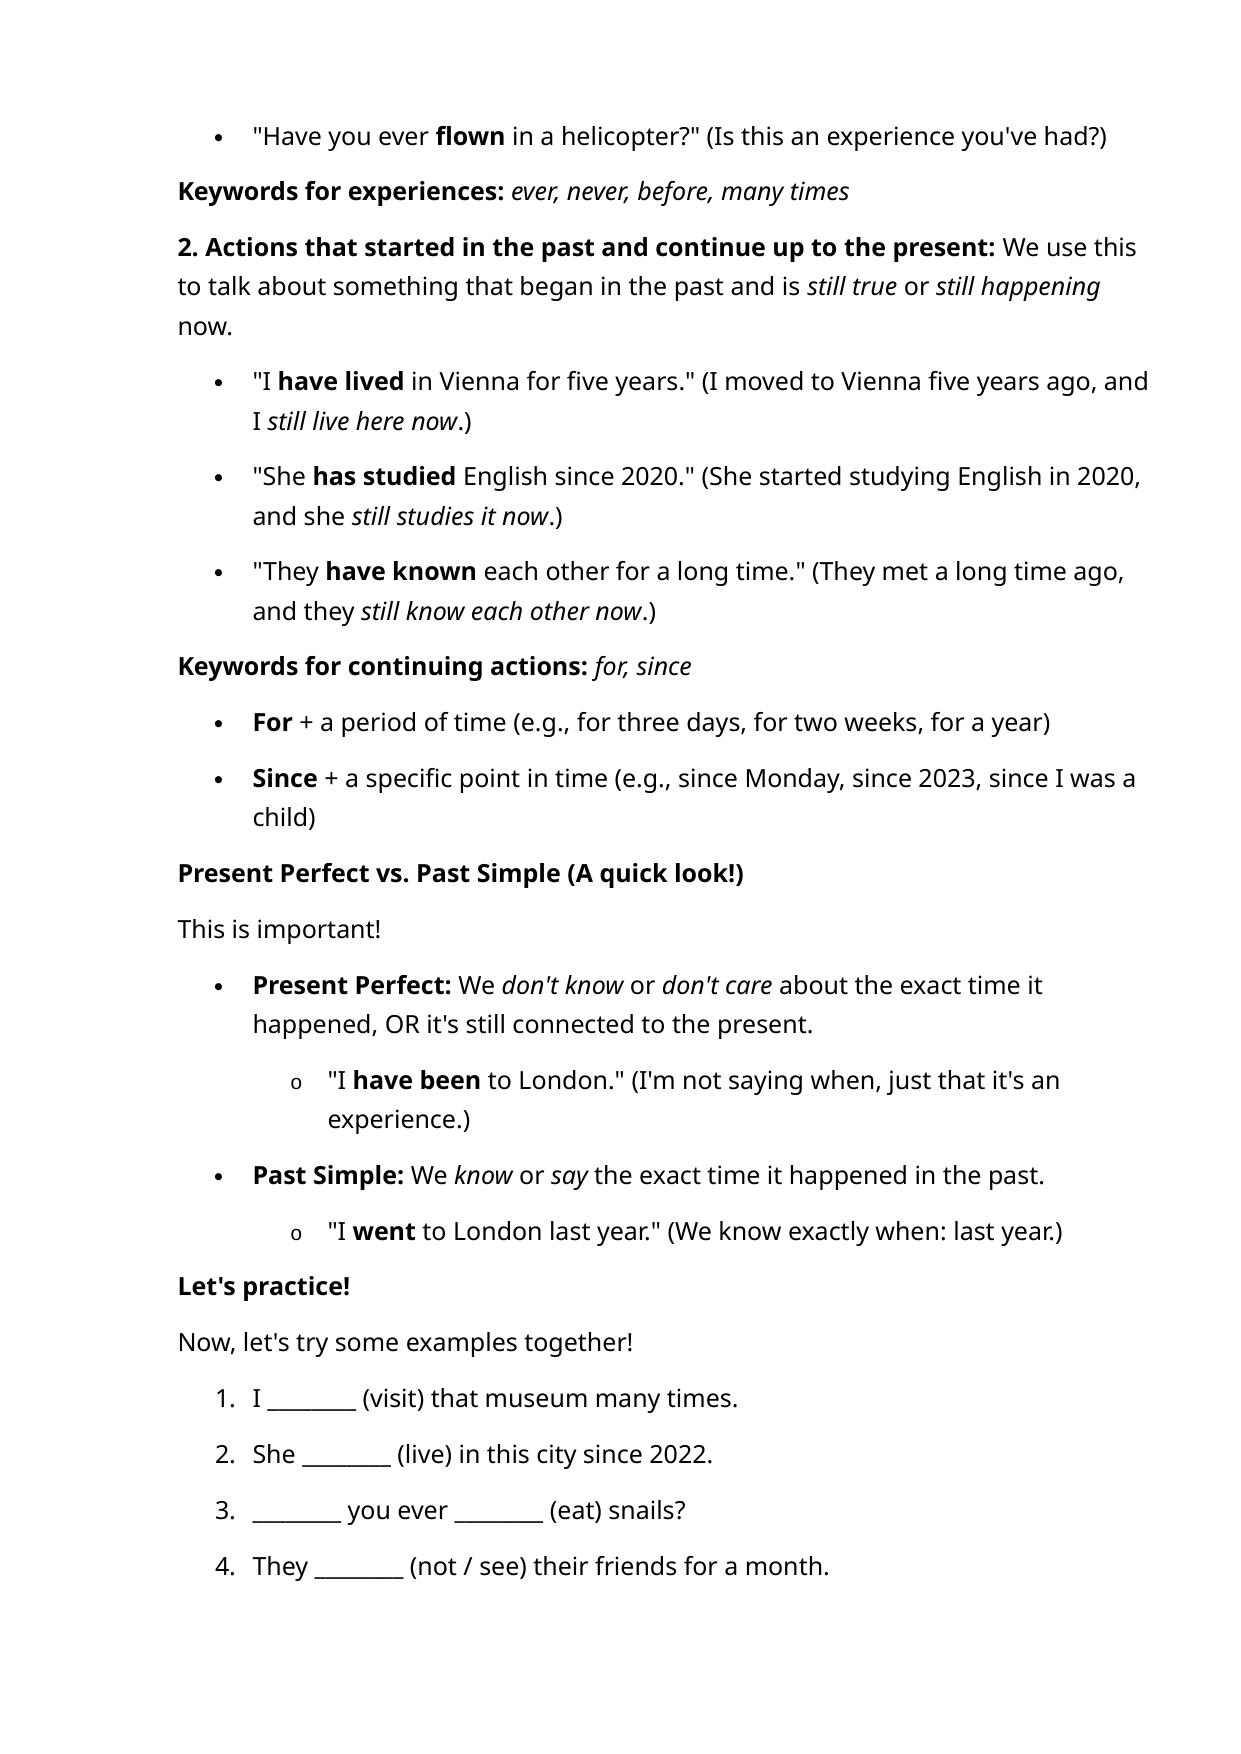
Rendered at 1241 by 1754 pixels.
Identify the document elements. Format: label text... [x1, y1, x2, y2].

text Keywords for continuing actions: for, since [177, 649, 1152, 683]
text 2. Actions that started in the past and continue up to the present: We use this to talk about something that began in the past and is still true or still happening now. [177, 230, 1152, 342]
list Past Simple: We know or say the exact time it happened in the past. [215, 1157, 1152, 1191]
list "They have known each other for a long time." (They met a long time ago, and they still know each other now.) [215, 554, 1152, 627]
list I ________ (visit) that museum many times. [215, 1381, 1152, 1415]
list "Have you ever flown in a helicopter?" (Is this an experience you've had?) [215, 118, 1152, 152]
text This is important! [177, 911, 1152, 946]
list They ________ (not / see) their friends for a month. [215, 1548, 1152, 1582]
list She ________ (live) in this city since 2022. [215, 1436, 1152, 1471]
text Present Perfect vs. Past Simple (A quick look!) [177, 856, 1152, 890]
list ________ you ever ________ (eat) snails? [215, 1492, 1152, 1526]
list For + a period of time (e.g., for three days, for two weeks, for a year) [215, 705, 1152, 739]
text Let's practice! [177, 1269, 1152, 1303]
list "She has studied English since 2020." (She started studying English in 2020, and she still studies it now.) [215, 459, 1152, 532]
list "I have been to London." (I'm not saying when, just that it's an experience.) [290, 1062, 1152, 1136]
list Since + a specific point in time (e.g., since Monday, since 2023, since I was a child) [215, 761, 1152, 834]
text Keywords for experiences: ever, never, before, many times [177, 174, 1152, 208]
list "I have lived in Vienna for five years." (I moved to Vienna five years ago, and I still live here now.) [215, 364, 1152, 437]
list "I went to London last year." (We know exactly when: last year.) [290, 1213, 1152, 1247]
text Now, let's try some examples together! [177, 1325, 1152, 1359]
list Present Perfect: We don't know or don't care about the exact time it happened, OR it's still connected to the present. [215, 967, 1152, 1041]
